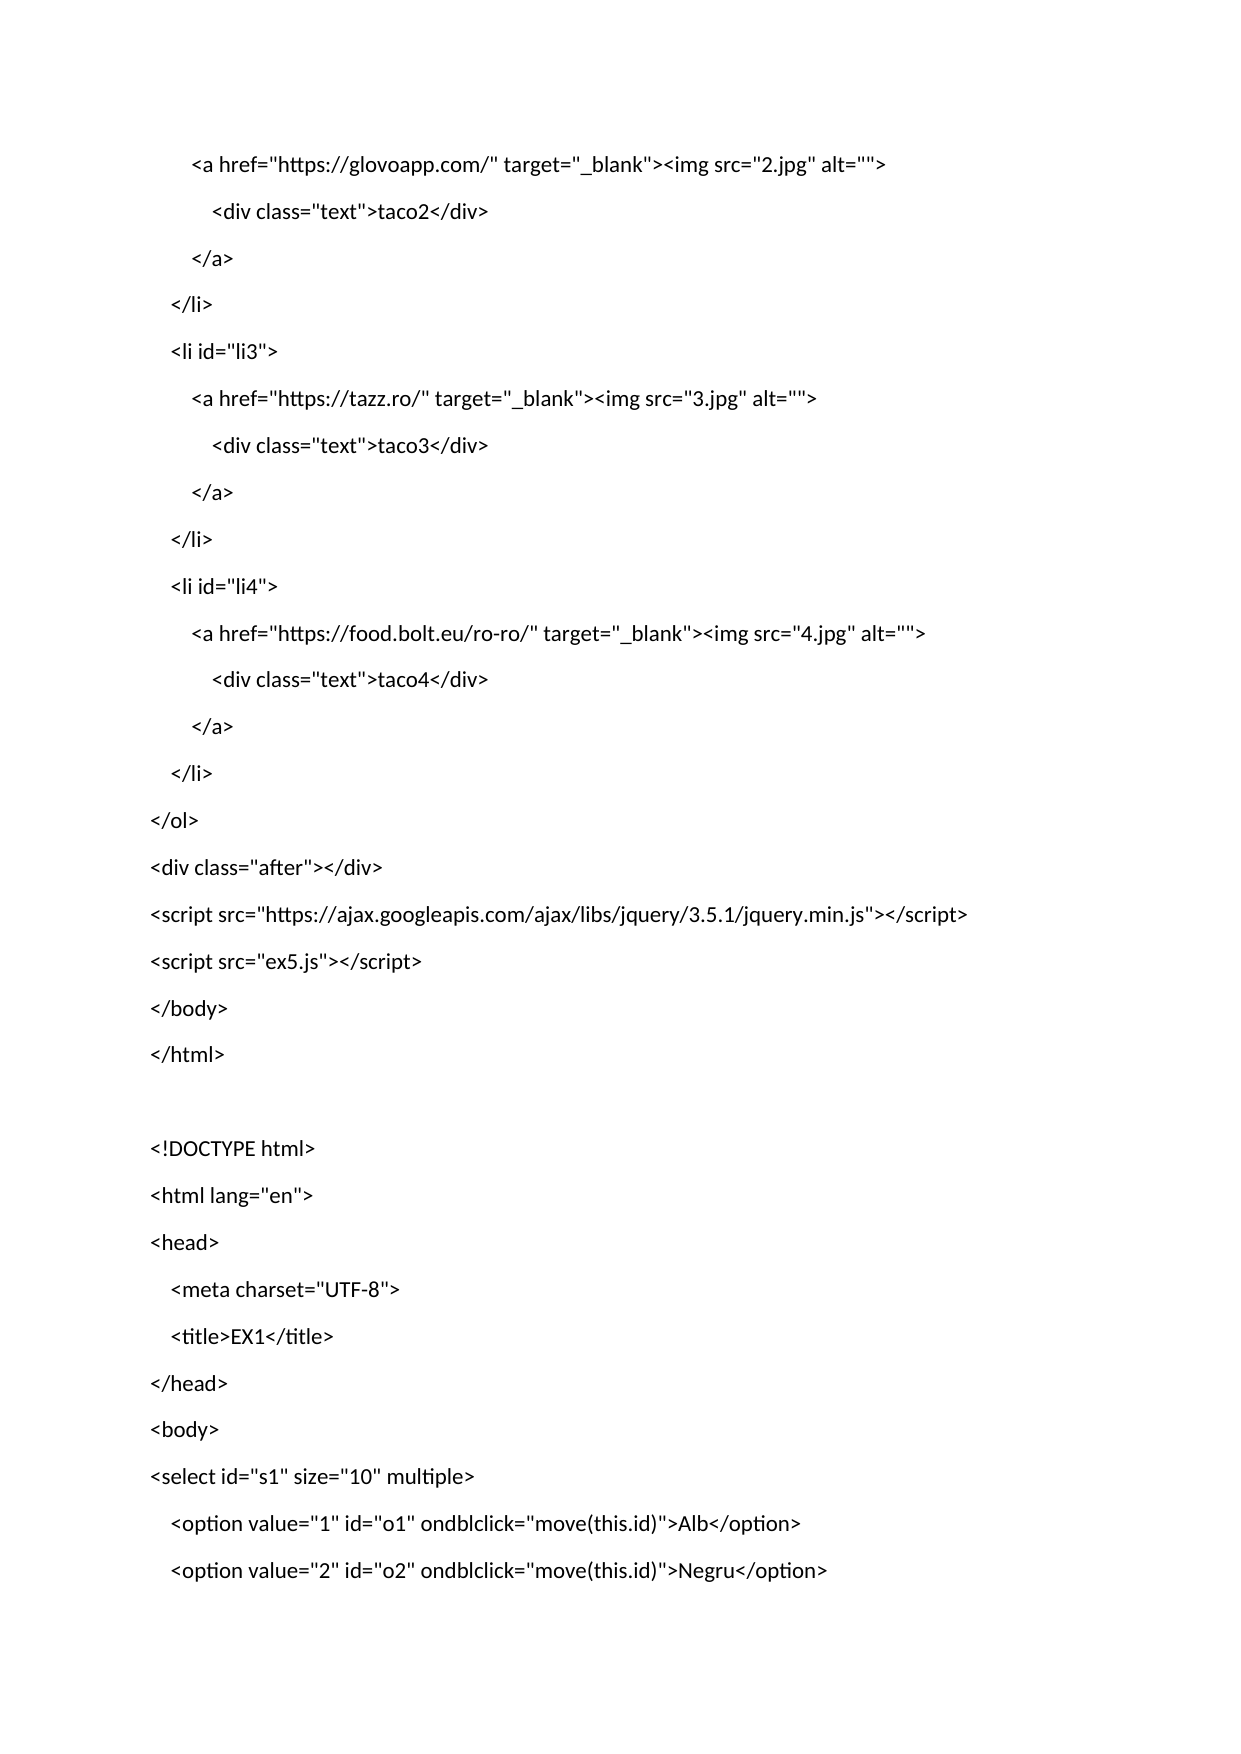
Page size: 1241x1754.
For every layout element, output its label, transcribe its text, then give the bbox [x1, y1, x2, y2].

text <div class="after"></div> [150, 853, 1090, 881]
text <li id="li4"> [150, 572, 1090, 600]
text <option value="1" id="o1" ondblclick="move(this.id)">Alb</option> [150, 1509, 1090, 1537]
text </a> [150, 478, 1090, 506]
text <body> [150, 1416, 1090, 1444]
text <li id="li3"> [150, 337, 1090, 366]
text </li> [150, 525, 1090, 553]
text <option value="2" id="o2" ondblclick="move(this.id)">Negru</option> [150, 1556, 1090, 1584]
text <a href="https://glovoapp.com/" target="_blank"><img src="2.jpg" alt=""> [150, 150, 1090, 178]
text </li> [150, 759, 1090, 787]
text </head> [150, 1369, 1090, 1397]
text <select id="s1" size="10" multiple> [150, 1462, 1090, 1491]
text </html> [150, 1041, 1090, 1069]
text <html lang="en"> [150, 1181, 1090, 1209]
text </a> [150, 244, 1090, 272]
text </body> [150, 994, 1090, 1022]
text <title>EX1</title> [150, 1322, 1090, 1350]
text <meta charset="UTF-8"> [150, 1275, 1090, 1303]
text <script src="https://ajax.googleapis.com/ajax/libs/jquery/3.5.1/jquery.min.js"></script> [150, 900, 1090, 928]
text <div class="text">taco3</div> [150, 431, 1090, 459]
text <script src="ex5.js"></script> [150, 947, 1090, 975]
text <!DOCTYPE html> [150, 1134, 1090, 1162]
text <div class="text">taco4</div> [150, 666, 1090, 694]
text <a href="https://food.bolt.eu/ro-ro/" target="_blank"><img src="4.jpg" alt=""> [150, 619, 1090, 647]
text <head> [150, 1228, 1090, 1256]
text <a href="https://tazz.ro/" target="_blank"><img src="3.jpg" alt=""> [150, 384, 1090, 412]
text <div class="text">taco2</div> [150, 197, 1090, 225]
text </a> [150, 712, 1090, 741]
text </li> [150, 291, 1090, 319]
text </ol> [150, 806, 1090, 834]
